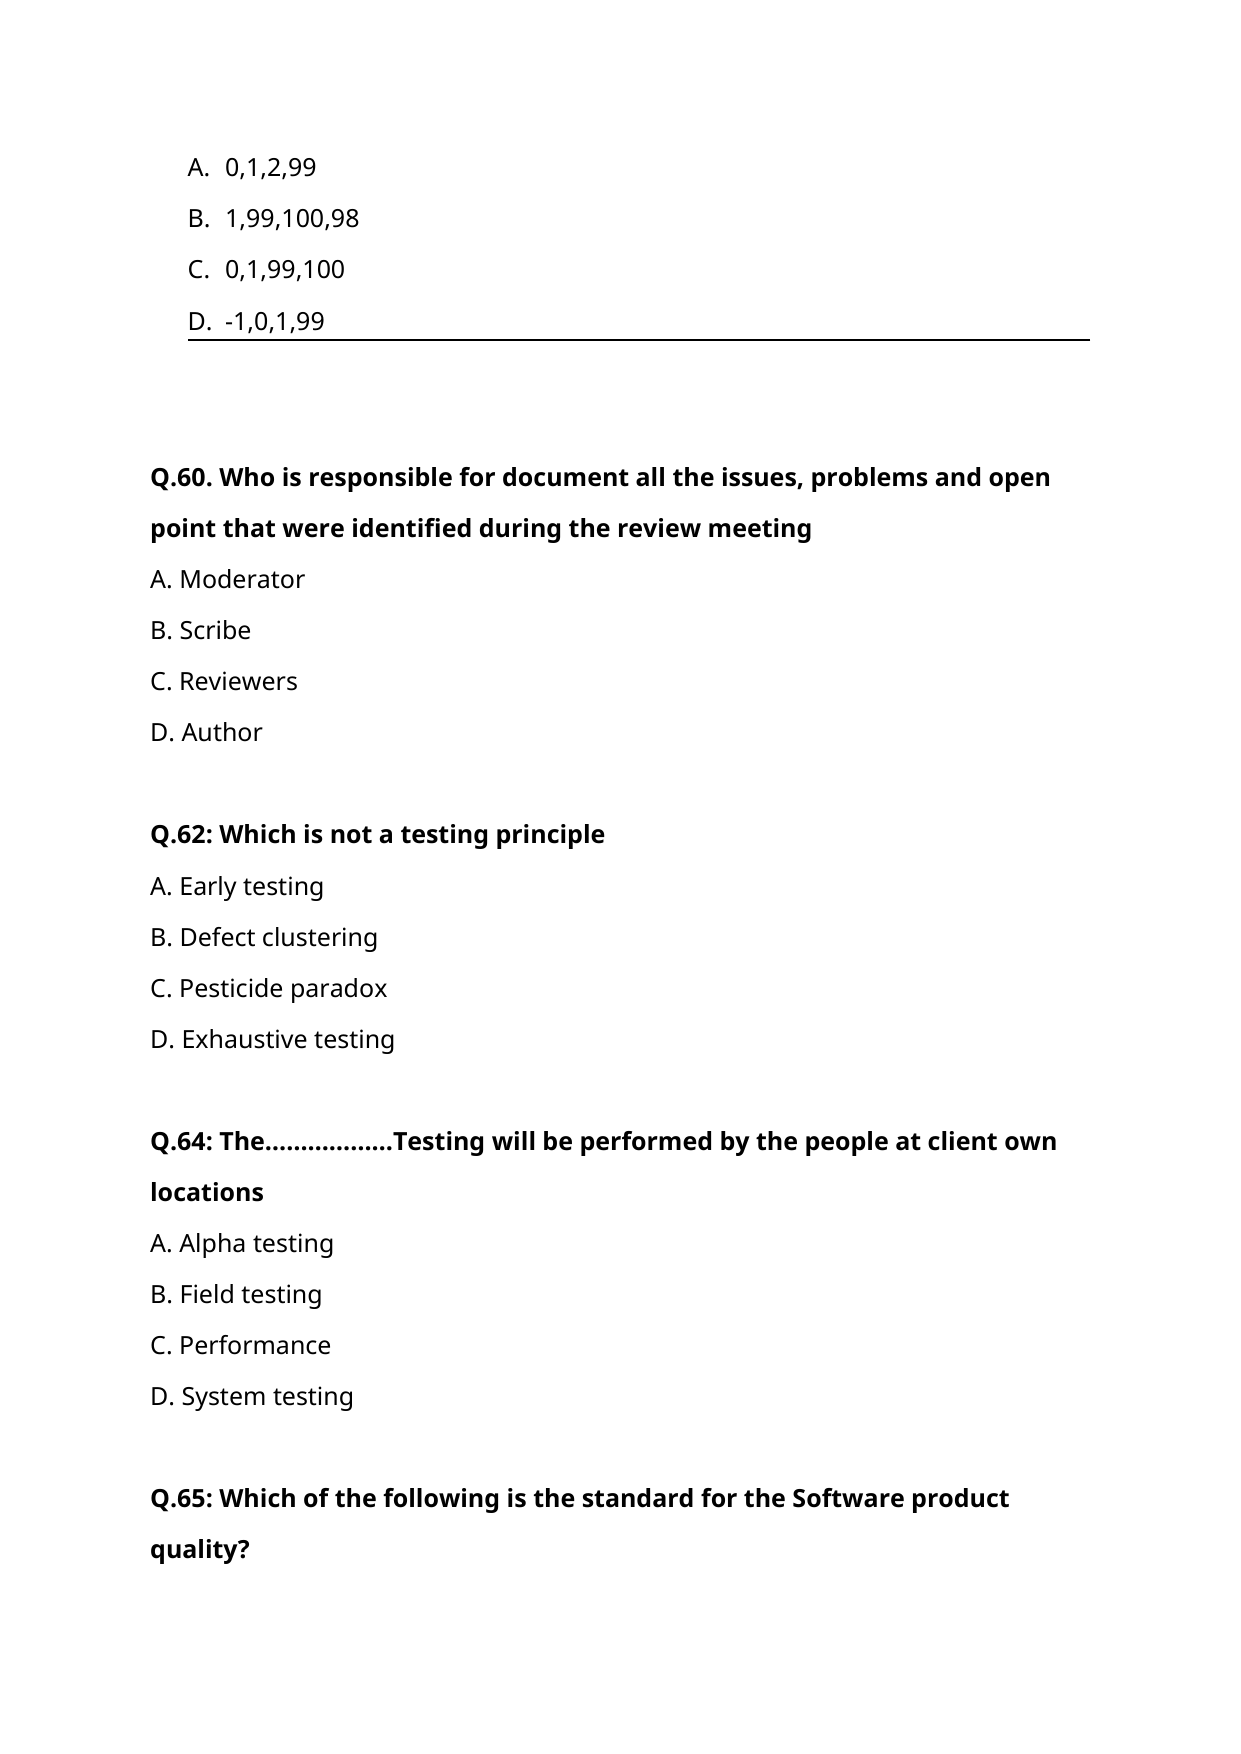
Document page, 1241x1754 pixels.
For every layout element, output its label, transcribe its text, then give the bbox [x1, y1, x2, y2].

text D. Exhaustive testing [150, 1021, 1090, 1055]
text A. Early testing [150, 868, 1090, 902]
text Q.65: Which of the following is the standard for the Software product quality? [150, 1481, 1090, 1566]
text Q.62: Which is not a testing principle [150, 817, 1090, 851]
list 0,1,99,100 [187, 252, 1090, 286]
text C. Performance [150, 1328, 1090, 1362]
text B. Defect clustering [150, 919, 1090, 953]
text C. Reviewers [150, 664, 1090, 698]
text B. Scribe [150, 613, 1090, 647]
text A. Alpha testing [150, 1226, 1090, 1259]
text A. Moderator [150, 562, 1090, 596]
list 0,1,2,99 [187, 150, 1090, 184]
text D. System testing [150, 1379, 1090, 1413]
list -1,0,1,99 [187, 303, 1090, 341]
list 1,99,100,98 [187, 201, 1090, 235]
text C. Pesticide paradox [150, 970, 1090, 1004]
text Q.64: The………………Testing will be performed by the people at client own locations [150, 1123, 1090, 1208]
text B. Field testing [150, 1277, 1090, 1311]
text Q.60. Who is responsible for document all the issues, problems and open point that were identified during the review meeting [150, 460, 1090, 545]
text D. Author [150, 715, 1090, 749]
